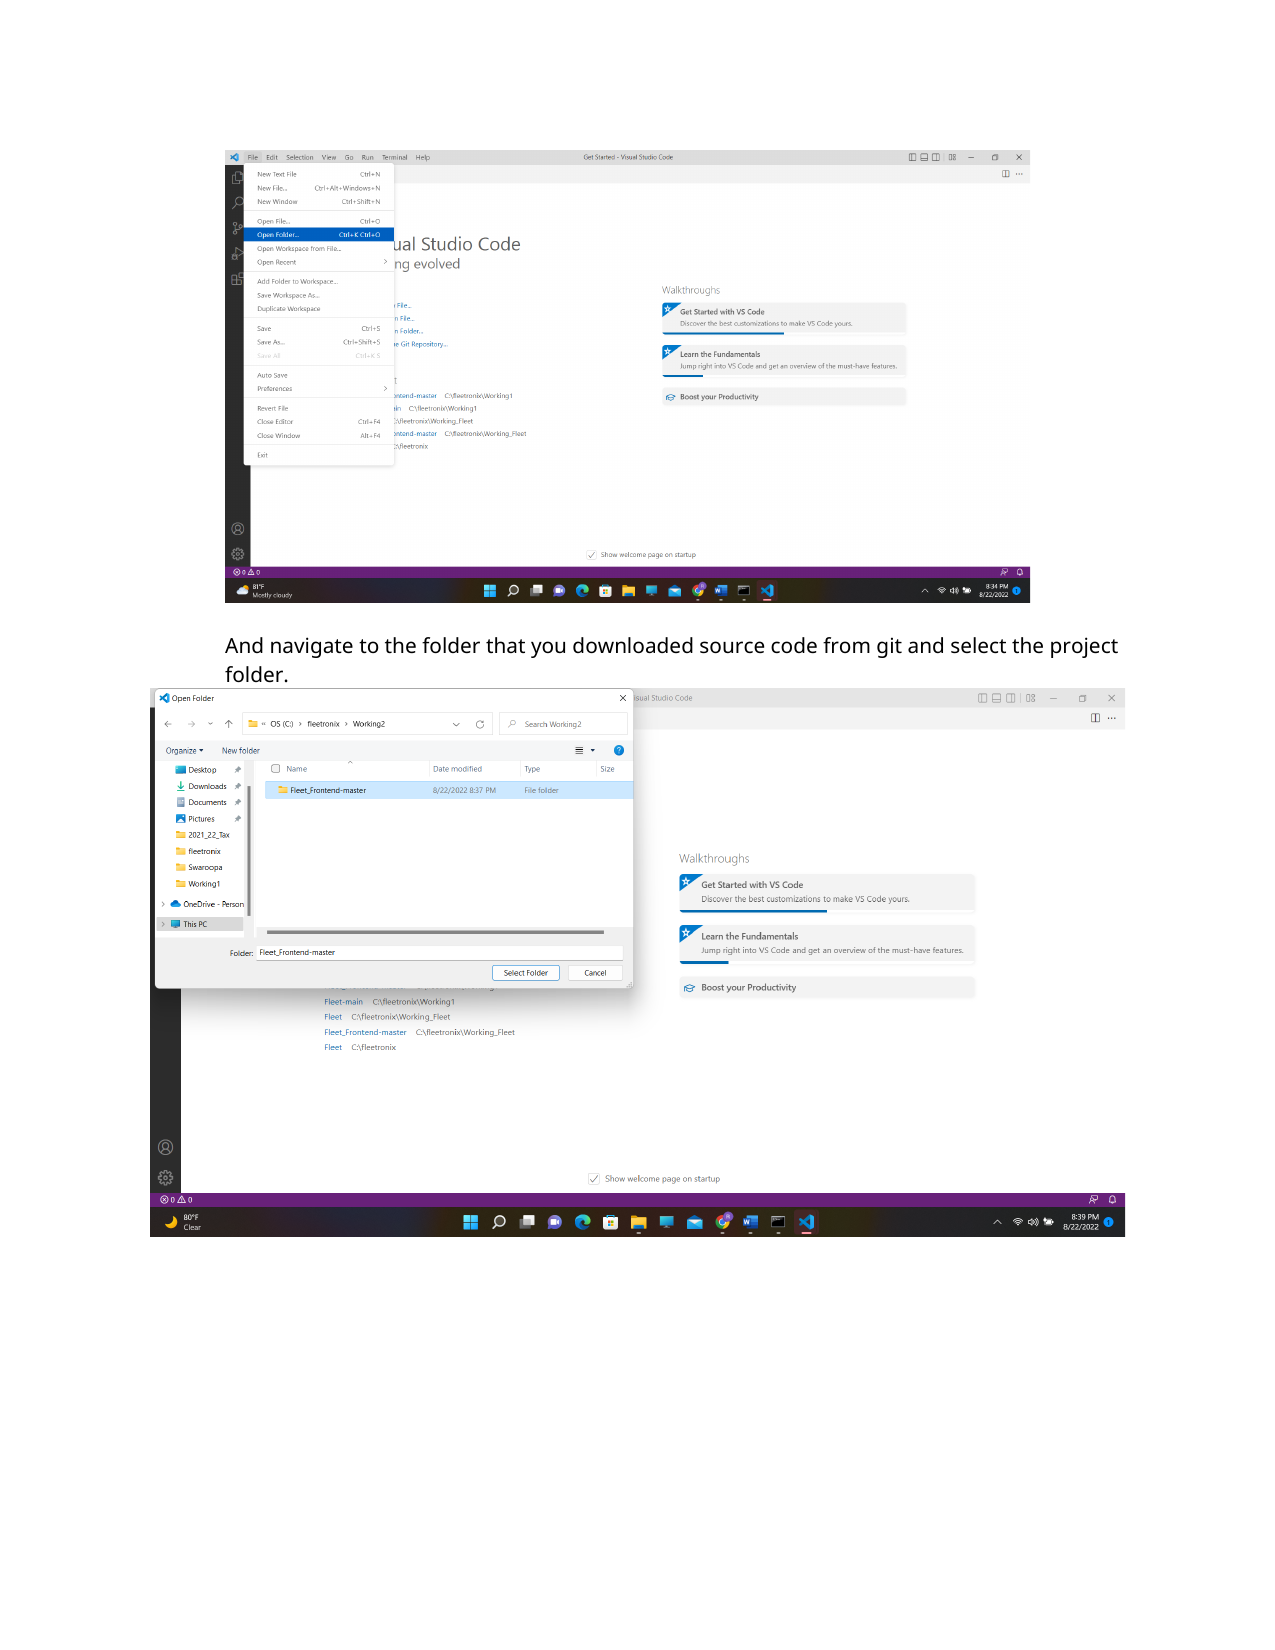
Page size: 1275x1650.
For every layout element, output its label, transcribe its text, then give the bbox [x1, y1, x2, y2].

list And navigate to the folder that you downloaded source code from git and select the project folder. [225, 631, 1125, 688]
picture [225, 150, 1030, 603]
picture [150, 688, 1125, 1237]
